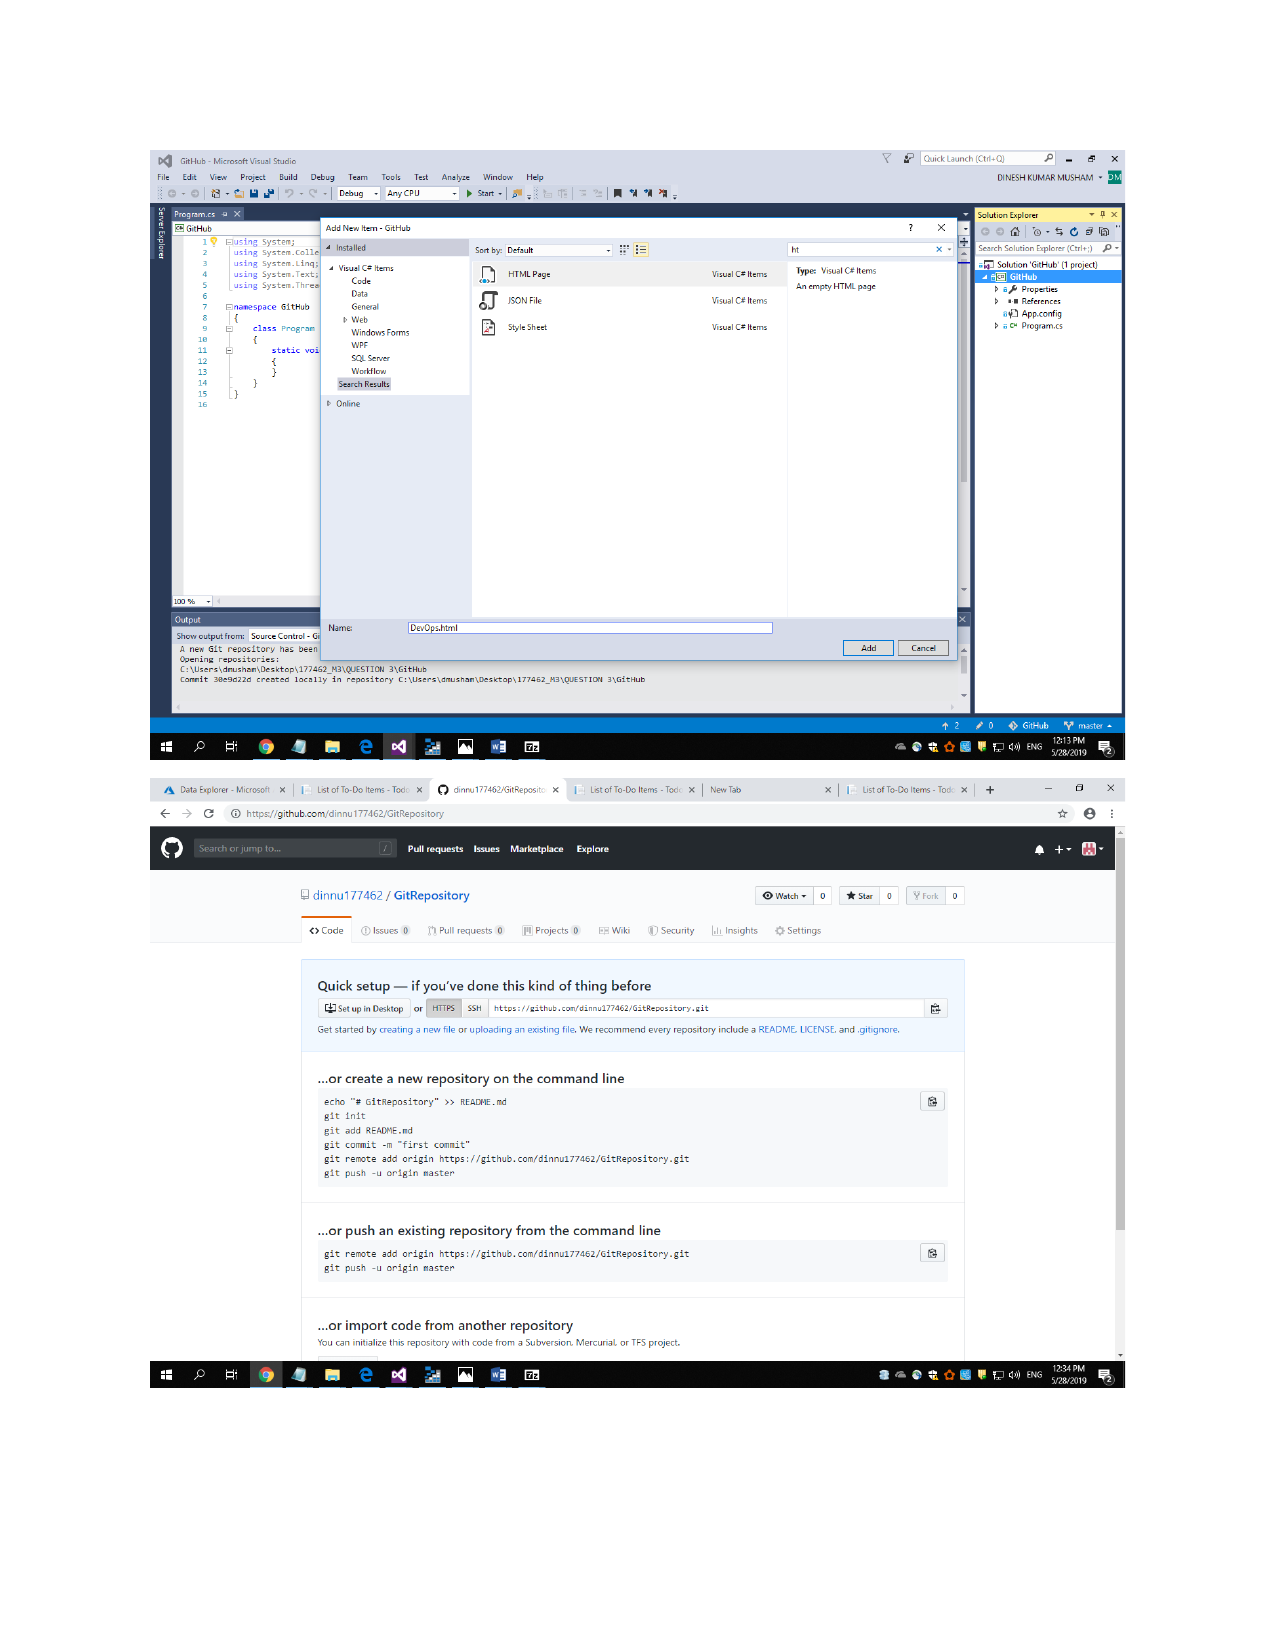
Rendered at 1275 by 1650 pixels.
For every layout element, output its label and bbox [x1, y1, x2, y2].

picture [150, 150, 1125, 760]
picture [150, 778, 1125, 1388]
